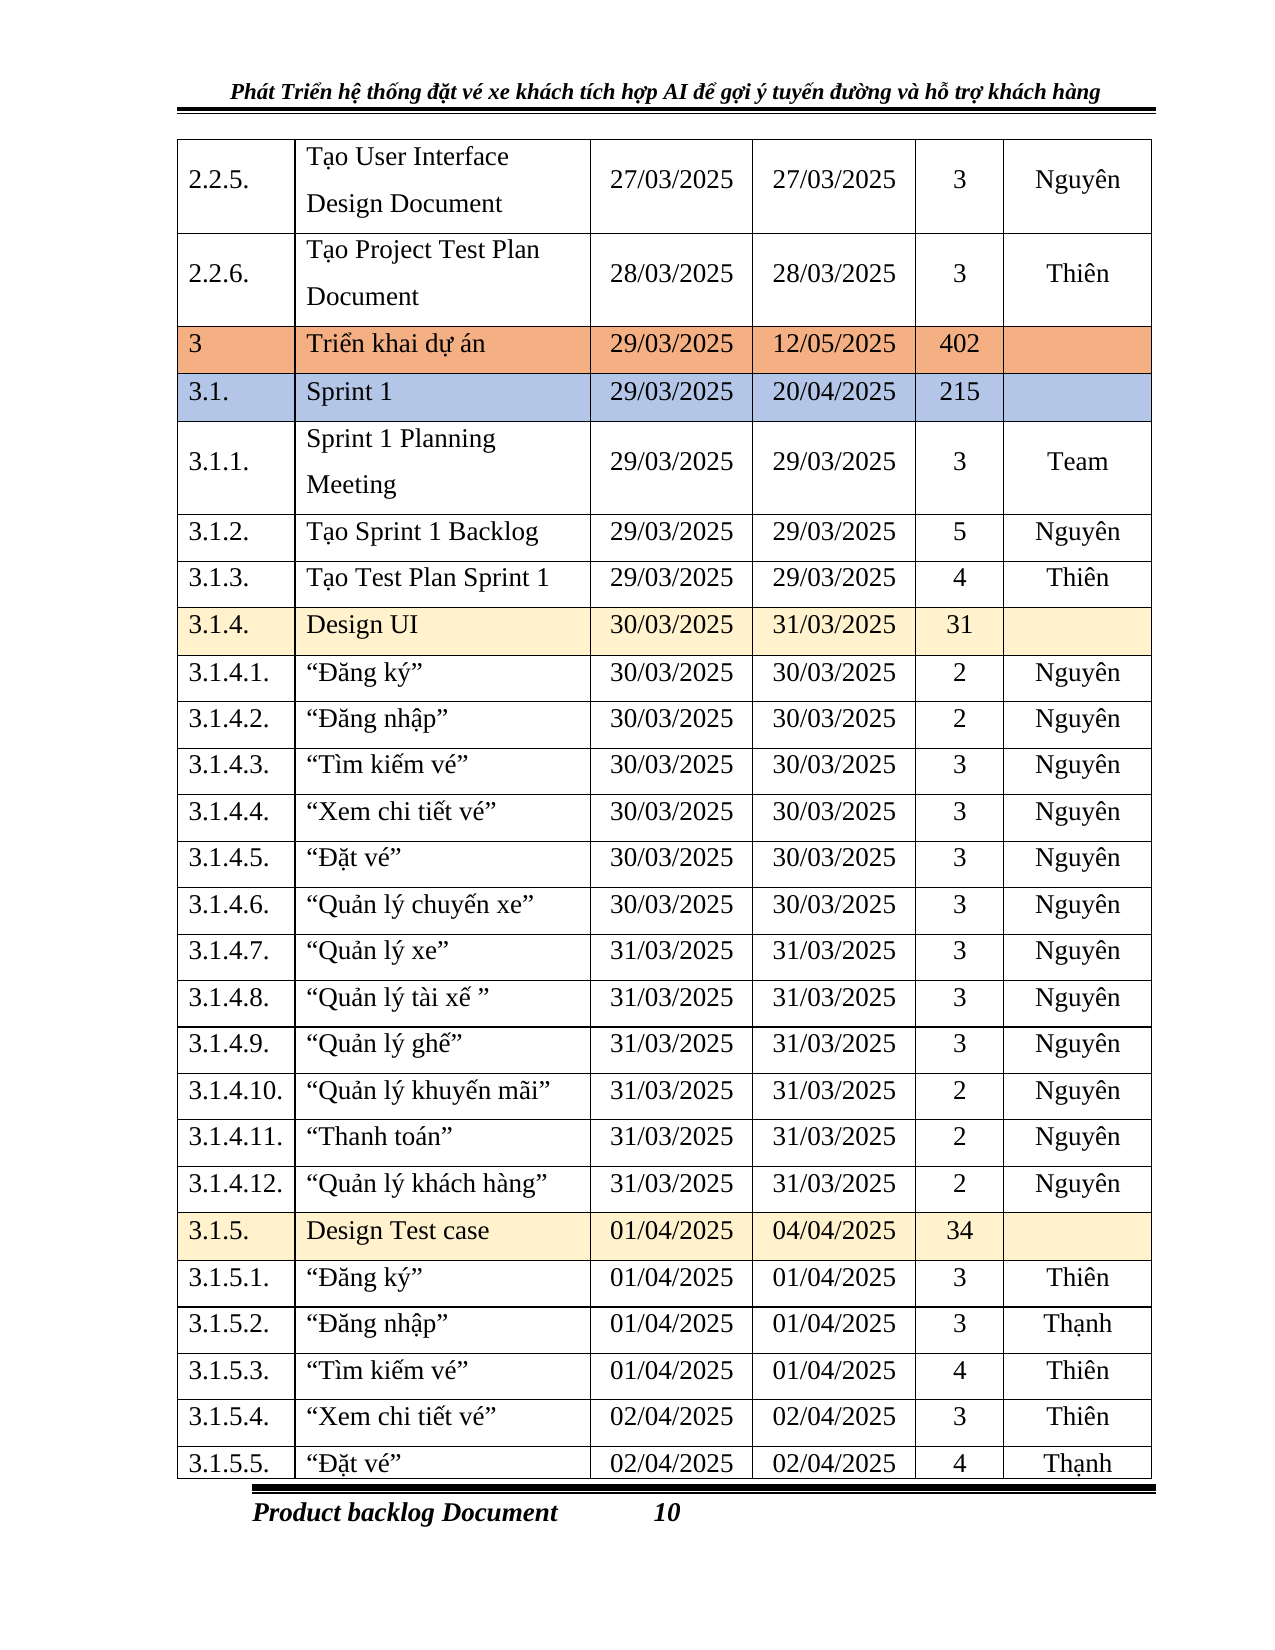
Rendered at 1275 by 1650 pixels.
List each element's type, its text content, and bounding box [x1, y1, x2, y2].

table_cell 3.1.5.3. [178, 1354, 294, 1399]
table_cell “Đăng nhập” [296, 702, 590, 748]
table_cell Tạo User Interface Design Document [296, 140, 590, 232]
table_cell 402 [916, 327, 1003, 373]
table_cell 30/03/2025 [591, 842, 752, 887]
table_cell 215 [916, 374, 1003, 421]
table_cell “Quản lý chuyến xe” [296, 888, 590, 933]
table_cell 3 [916, 1028, 1003, 1073]
table_cell 2 [916, 1120, 1003, 1166]
table_cell 3.1.4.6. [178, 888, 294, 933]
table_cell 2 [916, 1167, 1003, 1212]
table_cell 27/03/2025 [753, 140, 915, 232]
table_cell “Xem chi tiết vé” [296, 1400, 590, 1446]
table_cell “Quản lý khách hàng” [296, 1167, 590, 1212]
table_cell 31/03/2025 [591, 1120, 752, 1166]
table_cell Tạo Project Test Plan Document [296, 234, 590, 326]
table_cell 2 [916, 1074, 1003, 1119]
table_cell 4 [916, 1447, 1003, 1478]
table_cell 4 [916, 1354, 1003, 1399]
table_cell 01/04/2025 [753, 1354, 915, 1399]
table_cell Tạo Sprint 1 Backlog [296, 515, 590, 561]
table_cell Team [1004, 422, 1151, 514]
table_cell 3.1.4. [178, 608, 294, 655]
table_cell 01/04/2025 [591, 1213, 752, 1260]
table_cell “Quản lý tài xế ” [296, 981, 590, 1026]
table_cell 29/03/2025 [591, 562, 752, 607]
table_cell Nguyên [1004, 702, 1151, 748]
table_cell “Tìm kiếm vé” [296, 749, 590, 794]
table_cell “Tìm kiếm vé” [296, 1354, 590, 1399]
table_cell Triển khai dự án [296, 327, 590, 373]
table_cell 31/03/2025 [753, 608, 915, 655]
table_cell 3.1.4.7. [178, 935, 294, 980]
table_cell 30/03/2025 [753, 888, 915, 933]
table_cell 3 [916, 981, 1003, 1026]
table_cell 3 [916, 888, 1003, 933]
table_cell 31/03/2025 [753, 981, 915, 1026]
table_cell Thiên [1004, 1400, 1151, 1446]
table_cell 3.1.5.4. [178, 1400, 294, 1446]
table_cell [1004, 1213, 1151, 1260]
table_cell 3 [916, 842, 1003, 887]
table_cell “Quản lý ghế” [296, 1028, 590, 1073]
table_cell 3 [916, 140, 1003, 232]
table_cell Nguyên [1004, 656, 1151, 701]
table_cell [1004, 327, 1151, 373]
table_cell 3 [178, 327, 294, 373]
table_cell “Đặt vé” [296, 1447, 590, 1478]
table_cell 01/04/2025 [753, 1261, 915, 1306]
table_cell 01/04/2025 [591, 1354, 752, 1399]
table_cell 3.1.1. [178, 422, 294, 514]
table_cell 20/04/2025 [753, 374, 915, 421]
table_cell Sprint 1 Planning Meeting [296, 422, 590, 514]
table_cell [1004, 608, 1151, 655]
table_cell Nguyên [1004, 795, 1151, 841]
table_cell 02/04/2025 [753, 1447, 915, 1478]
table_cell 34 [916, 1213, 1003, 1260]
table_cell “Quản lý xe” [296, 935, 590, 980]
table_cell 3.1. [178, 374, 294, 421]
table_cell 30/03/2025 [591, 795, 752, 841]
table_cell 3.1.4.4. [178, 795, 294, 841]
table_cell Design UI [296, 608, 590, 655]
table_cell Thiên [1004, 1354, 1151, 1399]
table_cell 3.1.3. [178, 562, 294, 607]
table_cell 28/03/2025 [591, 234, 752, 326]
table_cell Nguyên [1004, 1120, 1151, 1166]
table_cell 2 [916, 656, 1003, 701]
table_cell 30/03/2025 [753, 702, 915, 748]
table_cell 30/03/2025 [753, 842, 915, 887]
table_cell 31/03/2025 [753, 1028, 915, 1073]
table_cell Nguyên [1004, 515, 1151, 561]
table_cell 2.2.5. [178, 140, 294, 232]
table_cell Nguyên [1004, 842, 1151, 887]
table_cell 30/03/2025 [591, 608, 752, 655]
table_cell Nguyên [1004, 935, 1151, 980]
table_cell 3.1.4.11. [178, 1120, 294, 1166]
table_cell “Đăng nhập” [296, 1308, 590, 1353]
table_cell Thiên [1004, 562, 1151, 607]
table_cell 2 [916, 702, 1003, 748]
table_cell 3.1.4.8. [178, 981, 294, 1026]
table_cell 04/04/2025 [753, 1213, 915, 1260]
table_cell 4 [916, 562, 1003, 607]
table_cell 01/04/2025 [591, 1308, 752, 1353]
table_cell 30/03/2025 [591, 656, 752, 701]
table_cell 3.1.5.2. [178, 1308, 294, 1353]
table_cell “Quản lý khuyến mãi” [296, 1074, 590, 1119]
table_cell 31/03/2025 [591, 935, 752, 980]
table_cell 3 [916, 422, 1003, 514]
table_cell Thạnh [1004, 1308, 1151, 1353]
table_cell 29/03/2025 [591, 327, 752, 373]
table_cell 5 [916, 515, 1003, 561]
table_cell Nguyên [1004, 888, 1151, 933]
table_cell 3.1.5.5. [178, 1447, 294, 1478]
table_cell 30/03/2025 [753, 795, 915, 841]
table_cell 29/03/2025 [753, 562, 915, 607]
table_cell 31/03/2025 [591, 1167, 752, 1212]
table_cell Thạnh [1004, 1447, 1151, 1478]
table_cell 28/03/2025 [753, 234, 915, 326]
table_cell “Đăng ký” [296, 656, 590, 701]
table_cell Tạo Test Plan Sprint 1 [296, 562, 590, 607]
table_cell Nguyên [1004, 749, 1151, 794]
table_cell 27/03/2025 [591, 140, 752, 232]
table_cell 3 [916, 1261, 1003, 1306]
table_cell 3 [916, 749, 1003, 794]
table_cell 3.1.4.1. [178, 656, 294, 701]
table_cell 30/03/2025 [753, 749, 915, 794]
table_cell 3 [916, 1308, 1003, 1353]
table_cell 29/03/2025 [591, 422, 752, 514]
table_cell Thiên [1004, 1261, 1151, 1306]
table_cell “Xem chi tiết vé” [296, 795, 590, 841]
table_cell “Thanh toán” [296, 1120, 590, 1166]
table_cell 30/03/2025 [591, 702, 752, 748]
table_cell Sprint 1 [296, 374, 590, 421]
table_cell 3 [916, 1400, 1003, 1446]
table_cell 31/03/2025 [591, 1074, 752, 1119]
table_cell 3.1.4.2. [178, 702, 294, 748]
table_cell “Đặt vé” [296, 842, 590, 887]
table_cell Nguyên [1004, 1167, 1151, 1212]
table_cell 3.1.5. [178, 1213, 294, 1260]
table_cell 31 [916, 608, 1003, 655]
table_cell Nguyên [1004, 140, 1151, 232]
table_cell 29/03/2025 [591, 515, 752, 561]
table_cell 01/04/2025 [591, 1261, 752, 1306]
table_cell 29/03/2025 [591, 374, 752, 421]
table_cell 30/03/2025 [753, 656, 915, 701]
table_cell 3.1.5.1. [178, 1261, 294, 1306]
table_cell [1004, 374, 1151, 421]
table_cell 31/03/2025 [753, 1074, 915, 1119]
table_cell 3.1.4.3. [178, 749, 294, 794]
table_cell Design Test case [296, 1213, 590, 1260]
table_cell 31/03/2025 [753, 935, 915, 980]
table_cell 12/05/2025 [753, 327, 915, 373]
table_cell 3.1.2. [178, 515, 294, 561]
table_cell Thiên [1004, 234, 1151, 326]
table_cell 02/04/2025 [591, 1400, 752, 1446]
table_cell 02/04/2025 [591, 1447, 752, 1478]
table_cell 29/03/2025 [753, 515, 915, 561]
table_cell 30/03/2025 [591, 749, 752, 794]
table_cell 31/03/2025 [591, 1028, 752, 1073]
table_cell 01/04/2025 [753, 1308, 915, 1353]
table_cell Nguyên [1004, 981, 1151, 1026]
table_cell “Đăng ký” [296, 1261, 590, 1306]
table_cell 3 [916, 795, 1003, 841]
table_cell Nguyên [1004, 1028, 1151, 1073]
table_cell 31/03/2025 [753, 1120, 915, 1166]
table_cell 29/03/2025 [753, 422, 915, 514]
table_cell 31/03/2025 [753, 1167, 915, 1212]
table_cell 2.2.6. [178, 234, 294, 326]
table_cell 3.1.4.10. [178, 1074, 294, 1119]
table_cell 3 [916, 935, 1003, 980]
table_cell Nguyên [1004, 1074, 1151, 1119]
table_cell 3.1.4.5. [178, 842, 294, 887]
table_cell 02/04/2025 [753, 1400, 915, 1446]
table_cell 3.1.4.12. [178, 1167, 294, 1212]
table_cell 3.1.4.9. [178, 1028, 294, 1073]
table_cell 3 [916, 234, 1003, 326]
table_cell 31/03/2025 [591, 981, 752, 1026]
table_cell 30/03/2025 [591, 888, 752, 933]
